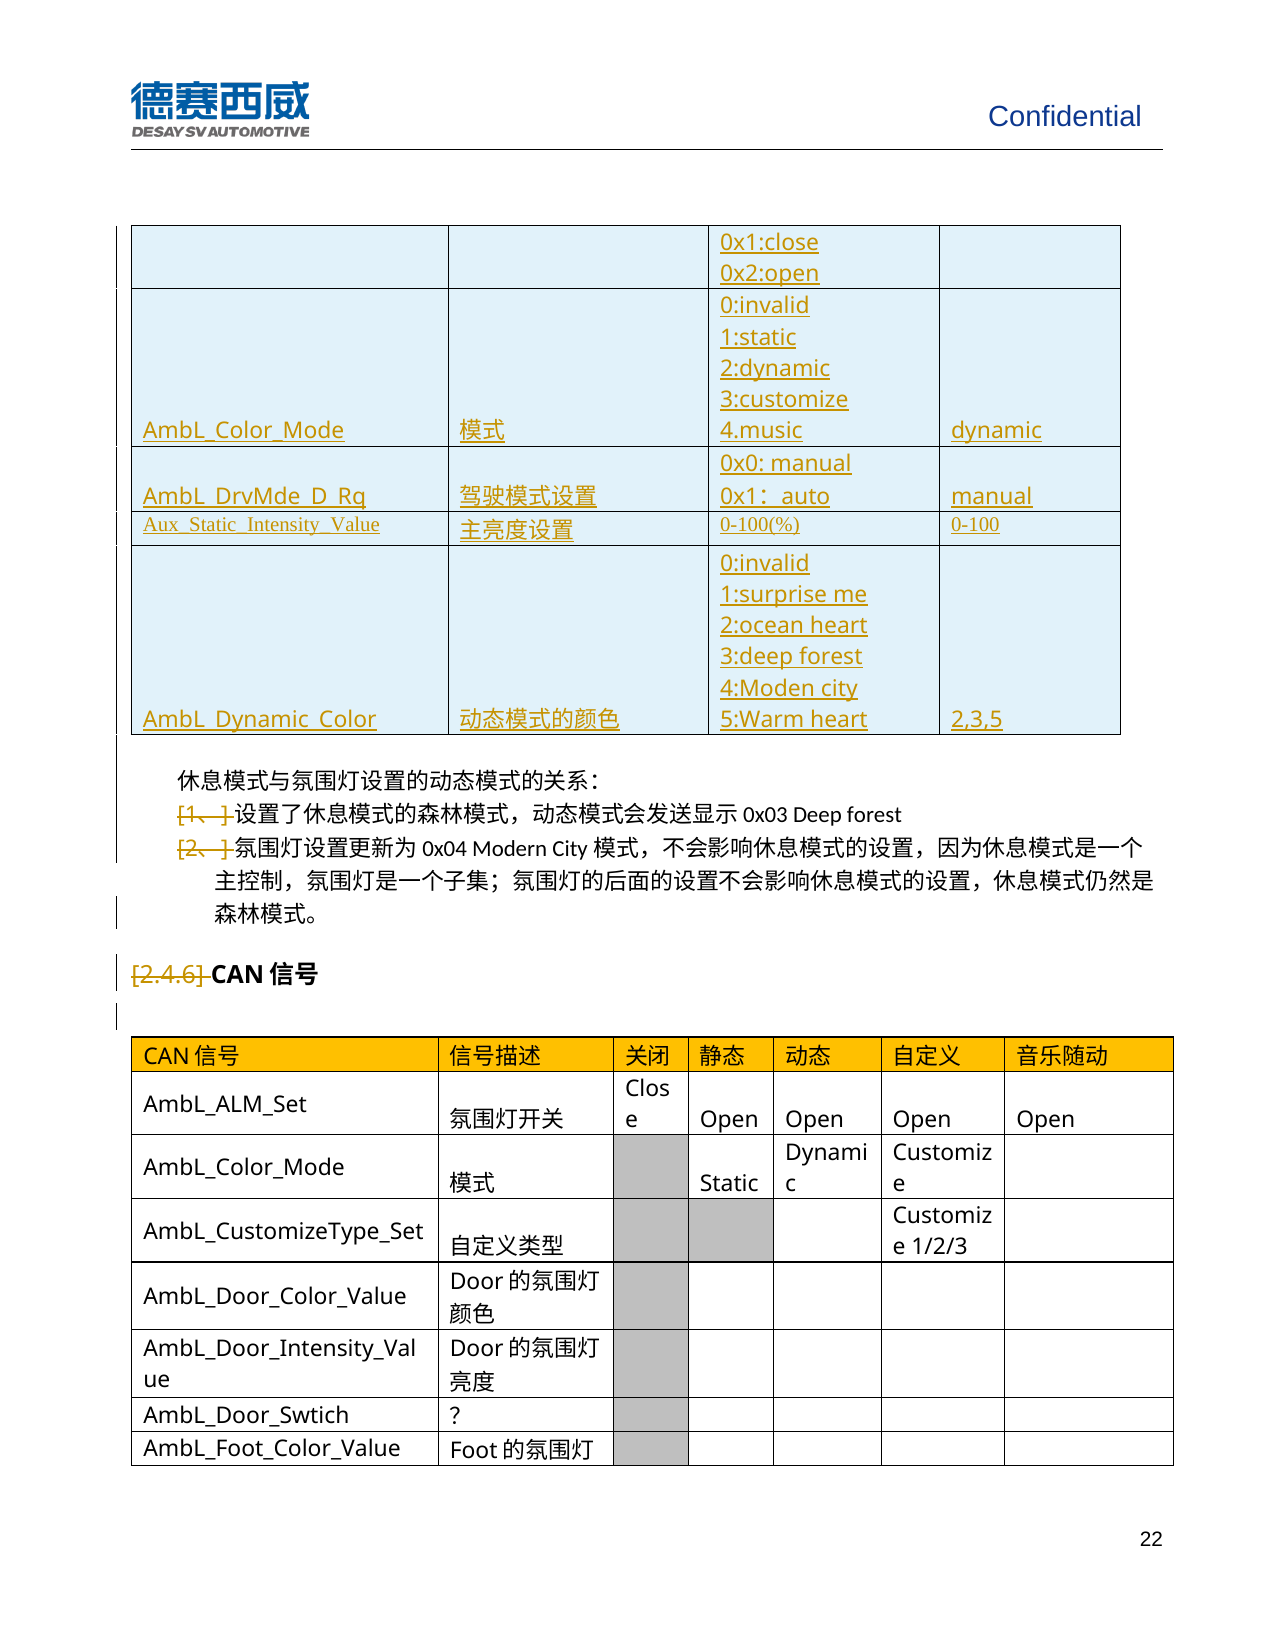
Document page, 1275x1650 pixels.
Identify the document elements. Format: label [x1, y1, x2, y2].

table_cell [439, 1072, 613, 1134]
table_cell [882, 1263, 1004, 1329]
table_cell [439, 1263, 613, 1329]
table_cell [774, 1199, 881, 1261]
table_cell [1005, 1330, 1173, 1397]
table_cell [132, 1135, 438, 1198]
table_header [689, 1038, 773, 1071]
table_cell [439, 1330, 613, 1397]
table_header [132, 1038, 438, 1071]
table_cell [614, 1072, 688, 1134]
table_cell [689, 1263, 773, 1329]
table_cell [689, 1199, 773, 1261]
table_cell [614, 1263, 688, 1329]
table_cell [439, 1398, 613, 1431]
table_cell [689, 1135, 773, 1198]
table_cell [614, 1135, 688, 1198]
table_cell [689, 1398, 773, 1431]
table_cell [774, 1072, 881, 1134]
table_cell [774, 1398, 881, 1431]
table_cell [132, 1330, 438, 1397]
table_cell [774, 1135, 881, 1198]
table_cell [614, 1330, 688, 1397]
table_cell [1005, 1072, 1173, 1134]
table_cell [1005, 1199, 1173, 1261]
table_cell [132, 1263, 438, 1329]
table_cell [882, 1398, 1004, 1431]
table_cell [774, 1263, 881, 1329]
table_header [614, 1038, 688, 1071]
table_header [439, 1038, 613, 1071]
table_cell [689, 1432, 773, 1465]
table_cell [774, 1432, 881, 1465]
table_cell [132, 1432, 438, 1465]
table_cell [1005, 1432, 1173, 1465]
table_cell [439, 1135, 613, 1198]
table_cell [774, 1330, 881, 1397]
table_cell [614, 1432, 688, 1465]
table_cell [132, 1072, 438, 1134]
table_cell [882, 1135, 1004, 1198]
table_cell [882, 1072, 1004, 1134]
table_cell [439, 1432, 613, 1465]
table_cell [882, 1432, 1004, 1465]
table_cell [614, 1398, 688, 1431]
table_header [882, 1038, 1004, 1071]
table_cell [689, 1330, 773, 1397]
table_cell [132, 1199, 438, 1261]
table_cell [1005, 1398, 1173, 1431]
table_cell [1005, 1135, 1173, 1198]
table_cell [439, 1199, 613, 1261]
table_header [774, 1038, 881, 1071]
table_cell [689, 1072, 773, 1134]
table_cell [882, 1330, 1004, 1397]
table_header [1005, 1038, 1173, 1071]
table_cell [1005, 1263, 1173, 1329]
table_cell [882, 1199, 1004, 1261]
table_cell [132, 1398, 438, 1431]
picture [131, 81, 310, 137]
table_cell [614, 1199, 688, 1261]
